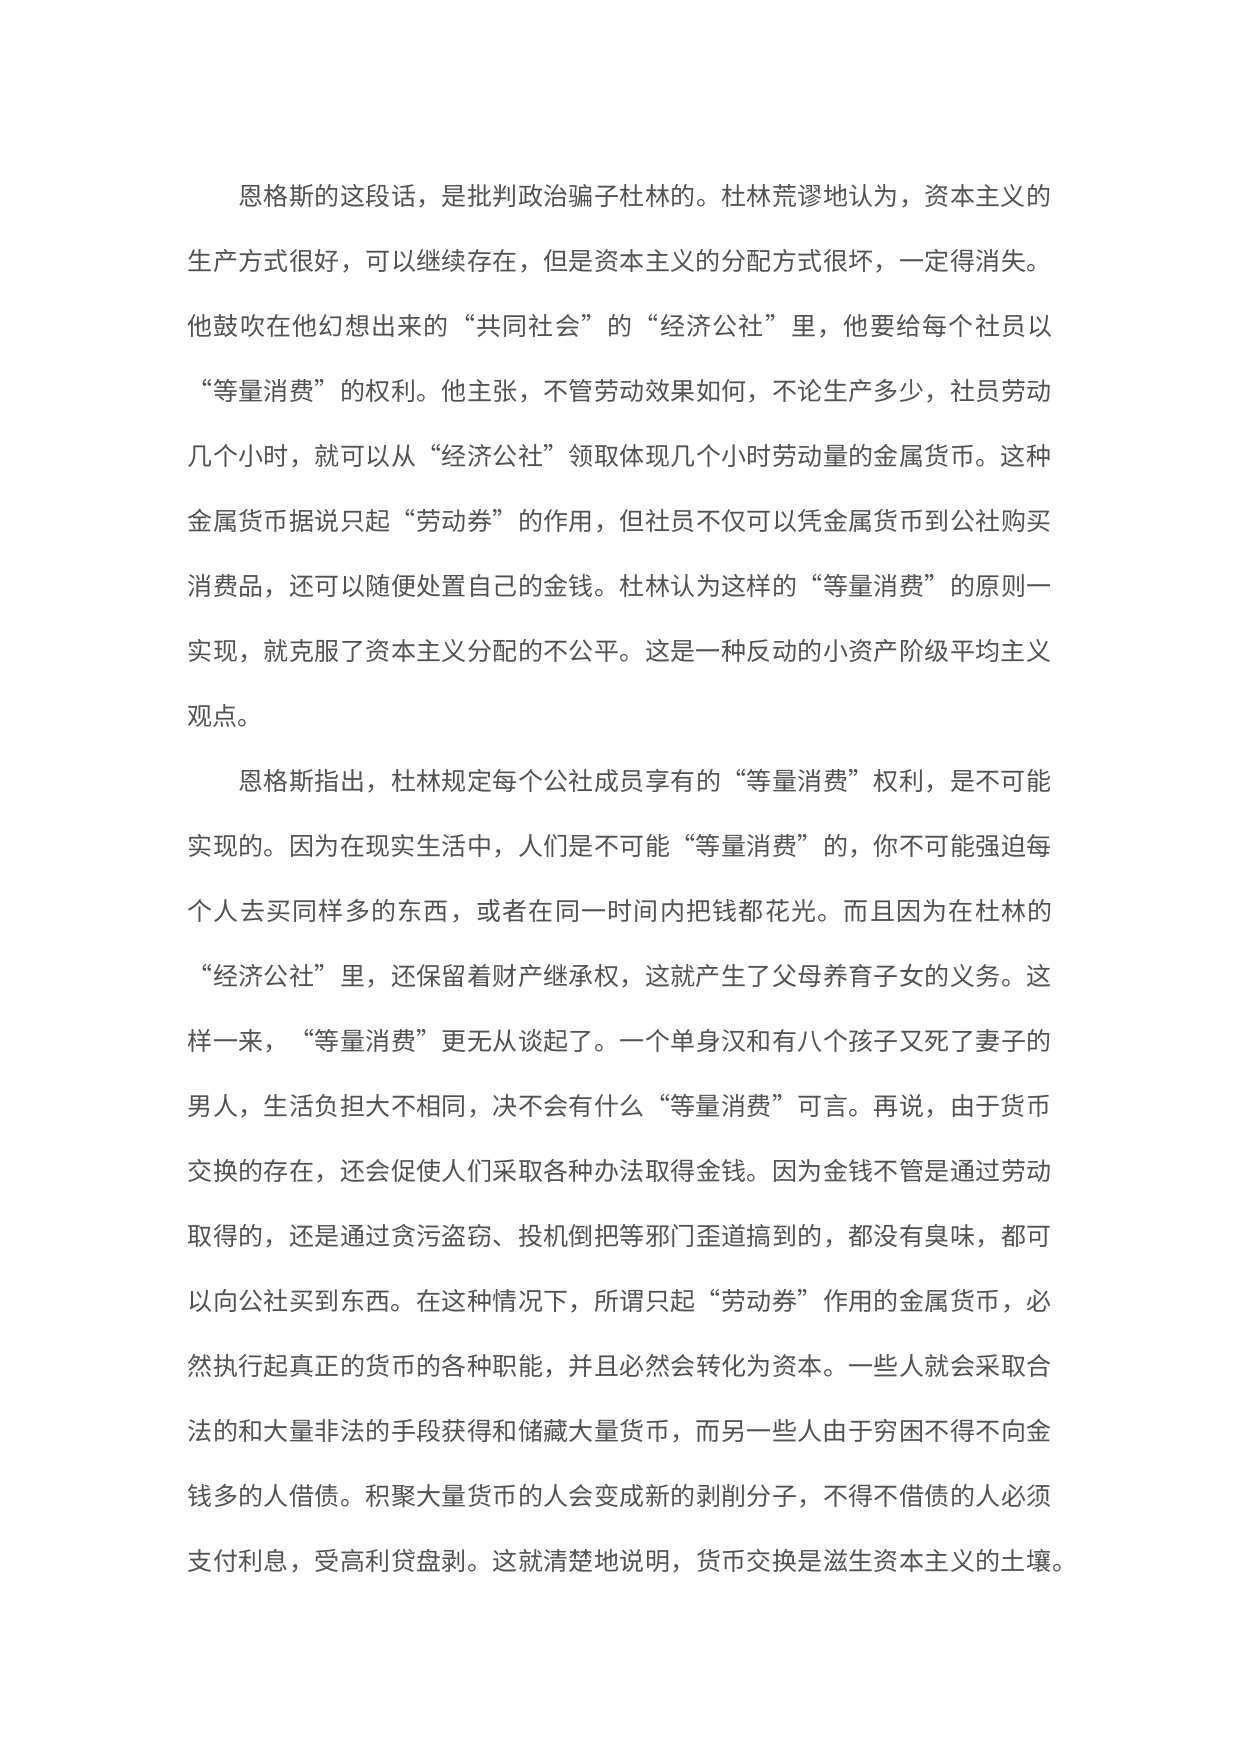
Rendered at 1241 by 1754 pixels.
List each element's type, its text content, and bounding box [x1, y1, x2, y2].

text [187, 747, 1053, 1592]
text 恩格斯的这段话，是批判政治骗子杜林的。杜林荒谬地认为，资本主义的生产方式很好，可以继续存在，但是资本主义的分配方式很坏，一定得消失。他鼓吹在他幻想出来的“共同社会”的“经济公社”里，他要给每个社员以“等量消费”的权利。他主张，不管劳动效果如何，不论生产多少，社员劳动几个小时，就可以从“经济公社”领取体现几个小时劳动量的金属货币。这种金属货币据说只起“劳动券”的作用，但社员不仅可以凭金属货币到公社购买消费品，还可以随便处置自己的金钱。杜林认为这样的“等量消费”的原则一实现，就克服了资本主义分配的不公平。这是一种反动的小资产阶级平均主义观点。 [187, 162, 1053, 747]
